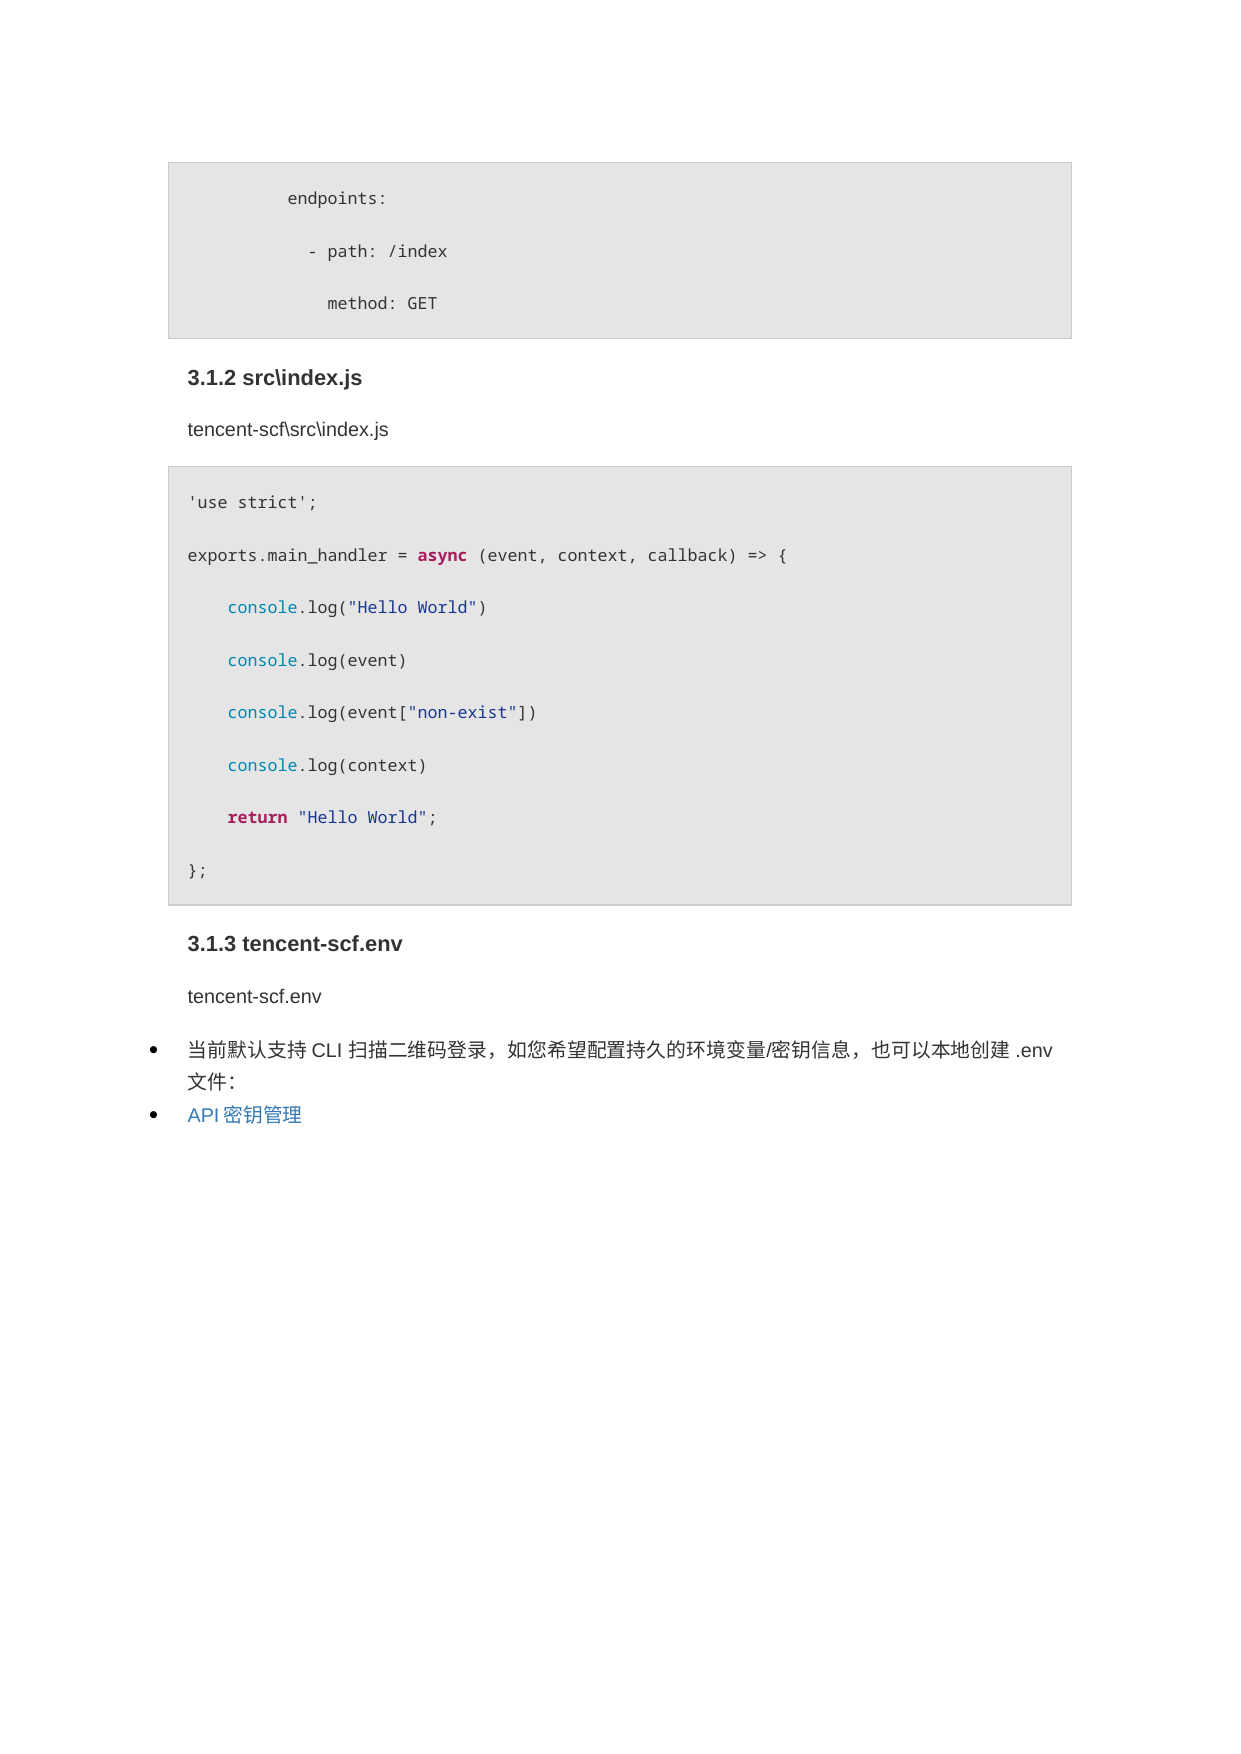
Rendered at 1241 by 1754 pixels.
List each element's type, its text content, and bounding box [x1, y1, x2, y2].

text tencent-scf\src\index.js [187, 413, 1053, 446]
list API密钥管理 [150, 1097, 1053, 1130]
text return "Hello World"; [169, 781, 1071, 833]
subtitle 3.1.3 tencent-scf.env [187, 927, 1053, 960]
text tencent-scf.env [187, 980, 1053, 1012]
text - path: /index [169, 214, 1071, 267]
subtitle 3.1.2 src\index.js [187, 361, 1053, 393]
text console.log("Hello World") [169, 571, 1071, 623]
text exports.main_handler = async (event, context, callback) => { [169, 518, 1071, 571]
list 当前默认支持 CLI 扫描二维码登录，如您希望配置持久的环境变量/密钥信息，也可以本地创建 .env 文件： [150, 1032, 1053, 1097]
text method: GET [169, 267, 1071, 338]
text 'use strict'; [169, 467, 1071, 518]
text console.log(context) [169, 728, 1071, 781]
text console.log(event) [169, 623, 1071, 676]
text }; [169, 833, 1071, 904]
text endpoints: [169, 163, 1071, 214]
text console.log(event["non-exist"]) [169, 676, 1071, 728]
